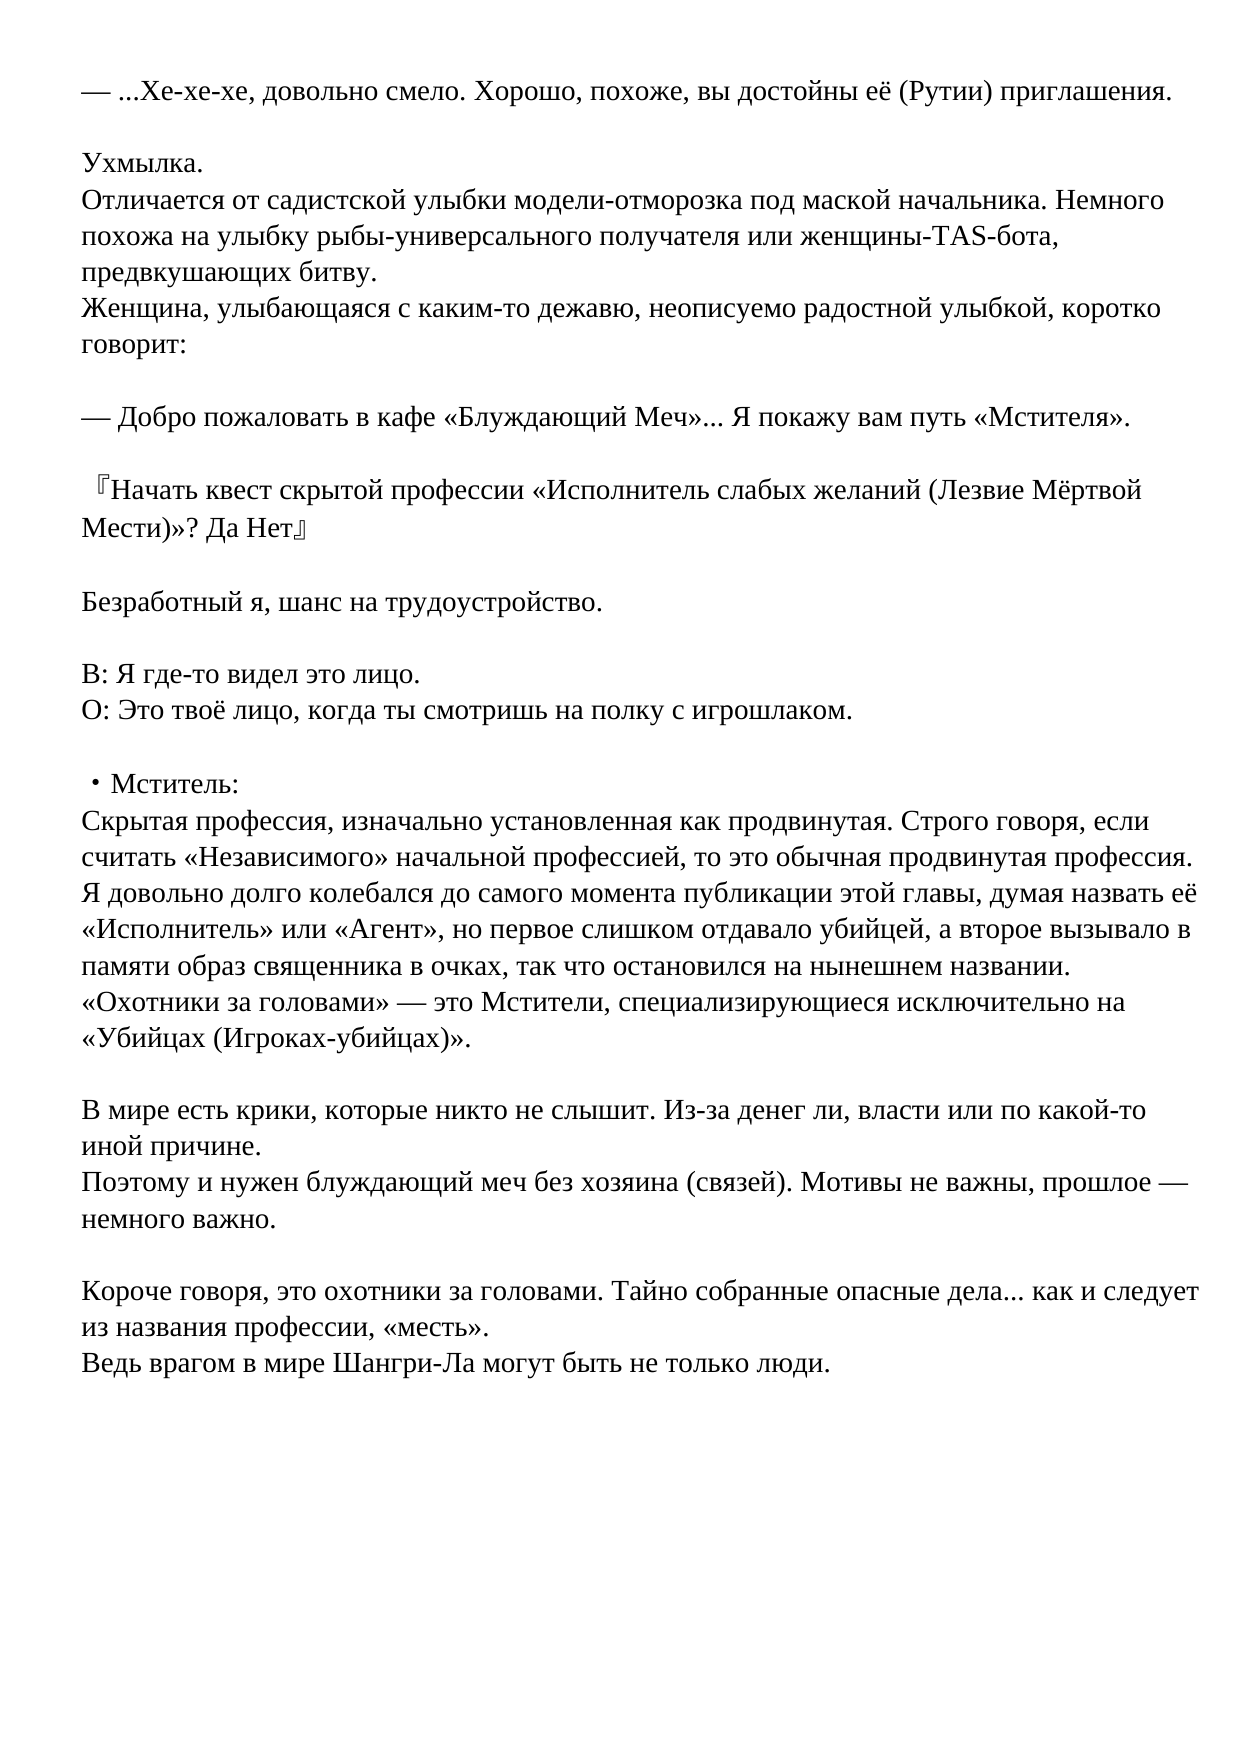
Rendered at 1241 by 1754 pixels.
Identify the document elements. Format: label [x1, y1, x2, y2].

text [81, 37, 1215, 1451]
